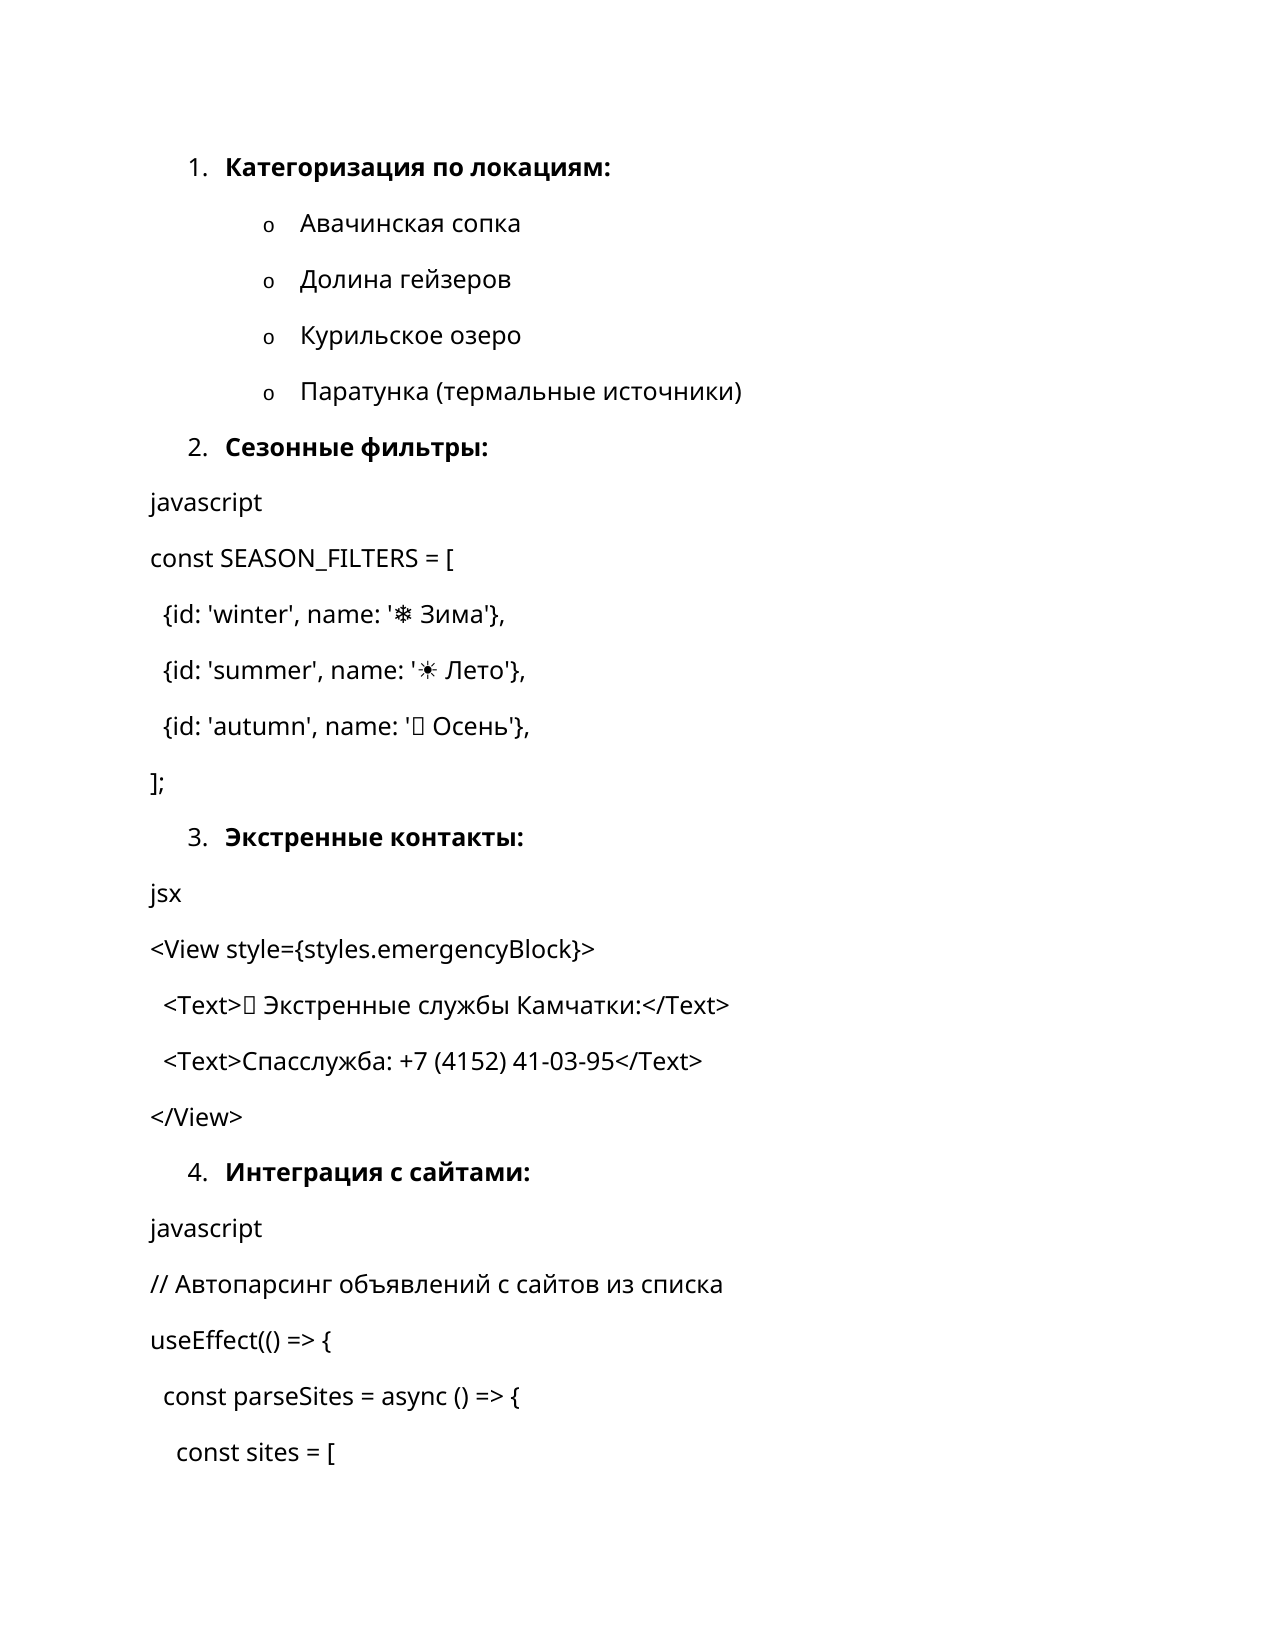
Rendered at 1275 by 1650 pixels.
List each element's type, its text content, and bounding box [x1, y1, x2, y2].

list Интеграция с сайтами: [187, 1155, 1125, 1189]
text javascript [150, 485, 1125, 519]
text <Text>🚨 Экстренные службы Камчатки:</Text> [150, 987, 1125, 1022]
text <Text>Спасслужба: +7 (4152) 41-03-95</Text> [150, 1043, 1125, 1077]
text {id: 'winter', name: '❄️ Зима'}, [150, 597, 1125, 631]
text ]; [150, 764, 1125, 798]
text {id: 'summer', name: '☀️ Лето'}, [150, 652, 1125, 687]
text {id: 'autumn', name: '🍂 Осень'}, [150, 708, 1125, 742]
list Сезонные фильтры: [187, 429, 1125, 463]
list Экстренные контакты: [187, 820, 1125, 854]
text <View style={styles.emergencyBlock}> [150, 932, 1125, 966]
text const sites = [ [150, 1434, 1125, 1468]
text jsx [150, 876, 1125, 910]
text // Автопарсинг объявлений с сайтов из списка [150, 1267, 1125, 1301]
list Курильское озеро [262, 317, 1125, 352]
text const parseSites = async () => { [150, 1378, 1125, 1412]
text </View> [150, 1099, 1125, 1133]
list Категоризация по локациям: [187, 150, 1125, 184]
text useEffect(() => { [150, 1322, 1125, 1357]
text javascript [150, 1211, 1125, 1245]
list Паратунка (термальные источники) [262, 373, 1125, 407]
list Долина гейзеров [262, 262, 1125, 296]
list Авачинская сопка [262, 206, 1125, 240]
text const SEASON_FILTERS = [ [150, 541, 1125, 575]
